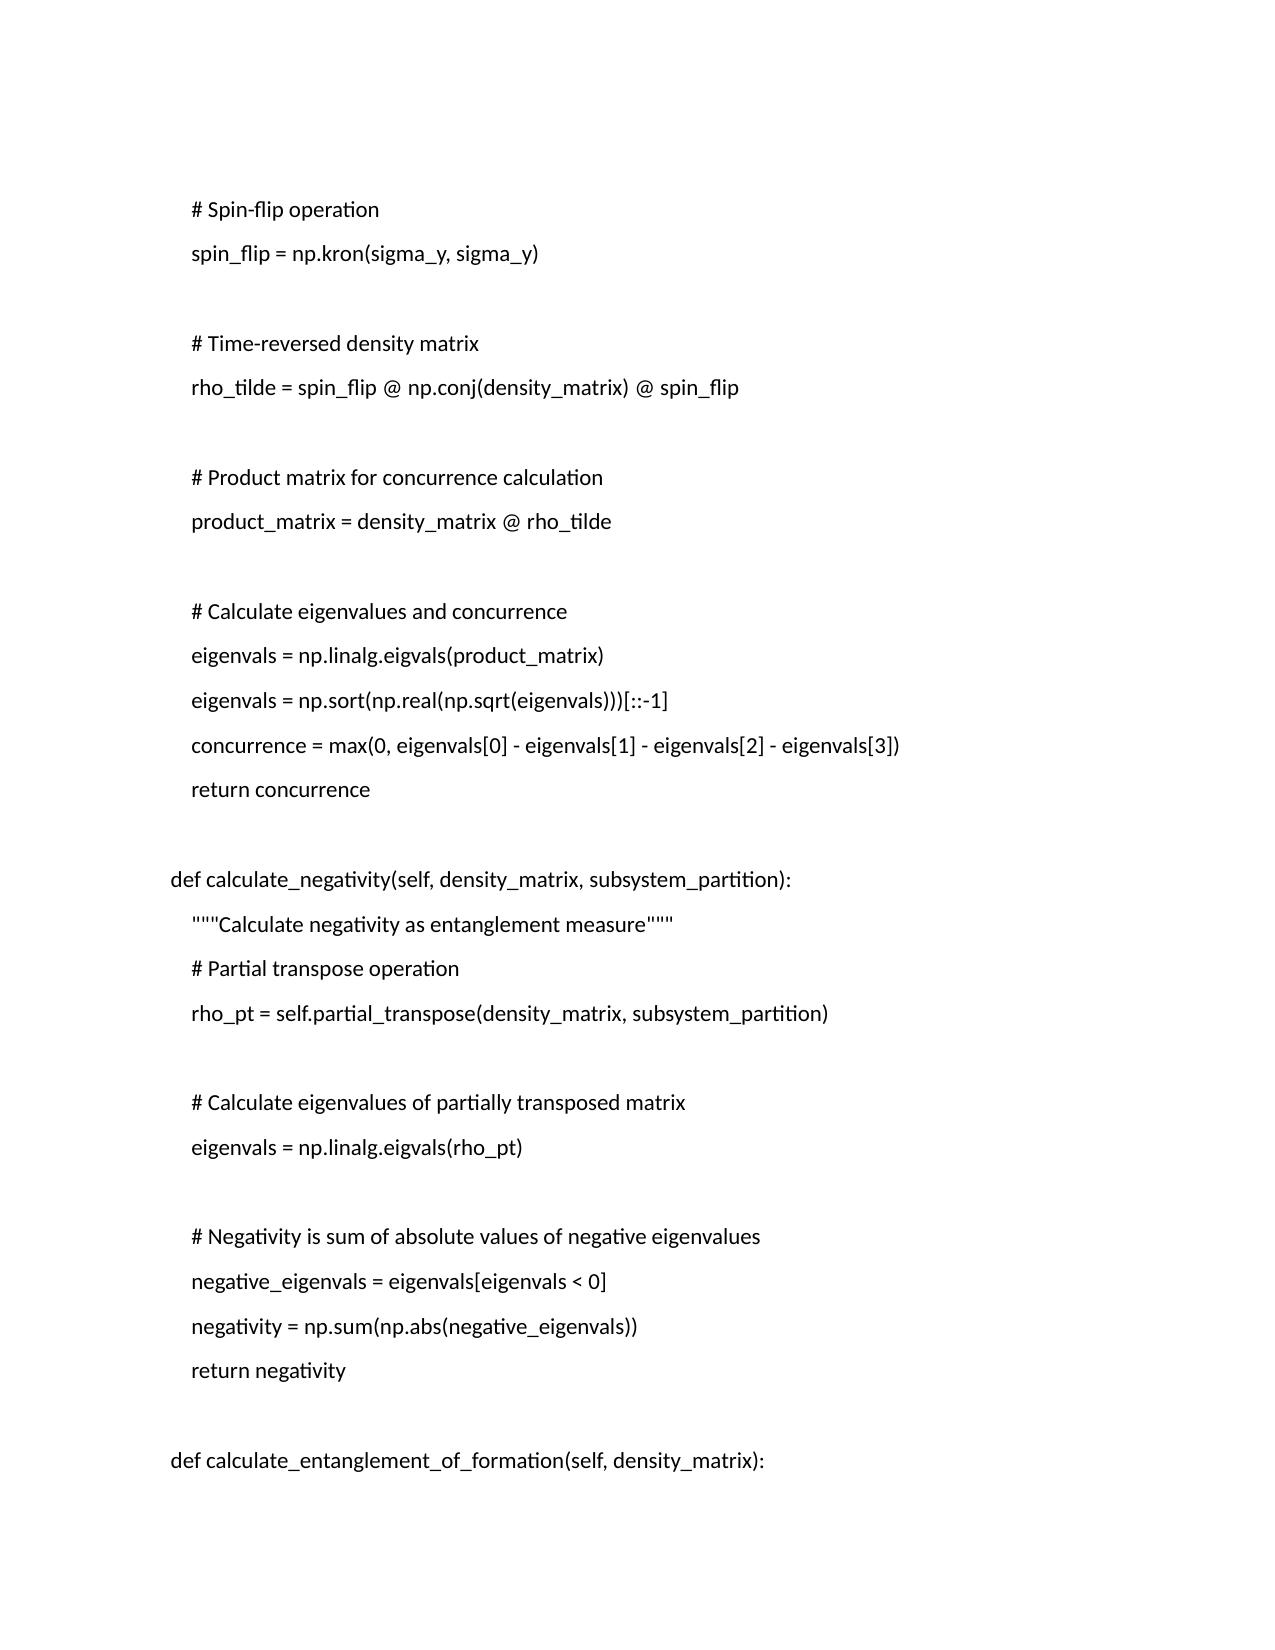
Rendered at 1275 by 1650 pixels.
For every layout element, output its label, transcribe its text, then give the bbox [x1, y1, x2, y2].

text rho_pt = self.partial_transpose(density_matrix, subsystem_partition) [150, 999, 1125, 1027]
text # Negativity is sum of absolute values of negative eigenvalues [150, 1222, 1125, 1251]
text # Calculate eigenvalues and concurrence [150, 597, 1125, 625]
text def calculate_negativity(self, density_matrix, subsystem_partition): [150, 865, 1125, 893]
text negative_eigenvals = eigenvals[eigenvals < 0] [150, 1267, 1125, 1295]
text # Time-reversed density matrix [150, 329, 1125, 357]
text # Partial transpose operation [150, 954, 1125, 982]
text concurrence = max(0, eigenvals[0] - eigenvals[1] - eigenvals[2] - eigenvals[3]) [150, 731, 1125, 759]
text def calculate_entanglement_of_formation(self, density_matrix): [150, 1446, 1125, 1474]
text # Product matrix for concurrence calculation [150, 463, 1125, 491]
text eigenvals = np.sort(np.real(np.sqrt(eigenvals)))[::-1] [150, 686, 1125, 714]
text product_matrix = density_matrix @ rho_tilde [150, 507, 1125, 536]
text # Calculate eigenvalues of partially transposed matrix [150, 1088, 1125, 1116]
text return concurrence [150, 776, 1125, 804]
text # Spin-flip operation [150, 195, 1125, 223]
text eigenvals = np.linalg.eigvals(product_matrix) [150, 642, 1125, 669]
text """Calculate negativity as entanglement measure""" [150, 910, 1125, 938]
text return negativity [150, 1357, 1125, 1384]
text spin_flip = np.kron(sigma_y, sigma_y) [150, 239, 1125, 267]
text negativity = np.sum(np.abs(negative_eigenvals)) [150, 1312, 1125, 1340]
text eigenvals = np.linalg.eigvals(rho_pt) [150, 1133, 1125, 1161]
text rho_tilde = spin_flip @ np.conj(density_matrix) @ spin_flip [150, 373, 1125, 401]
